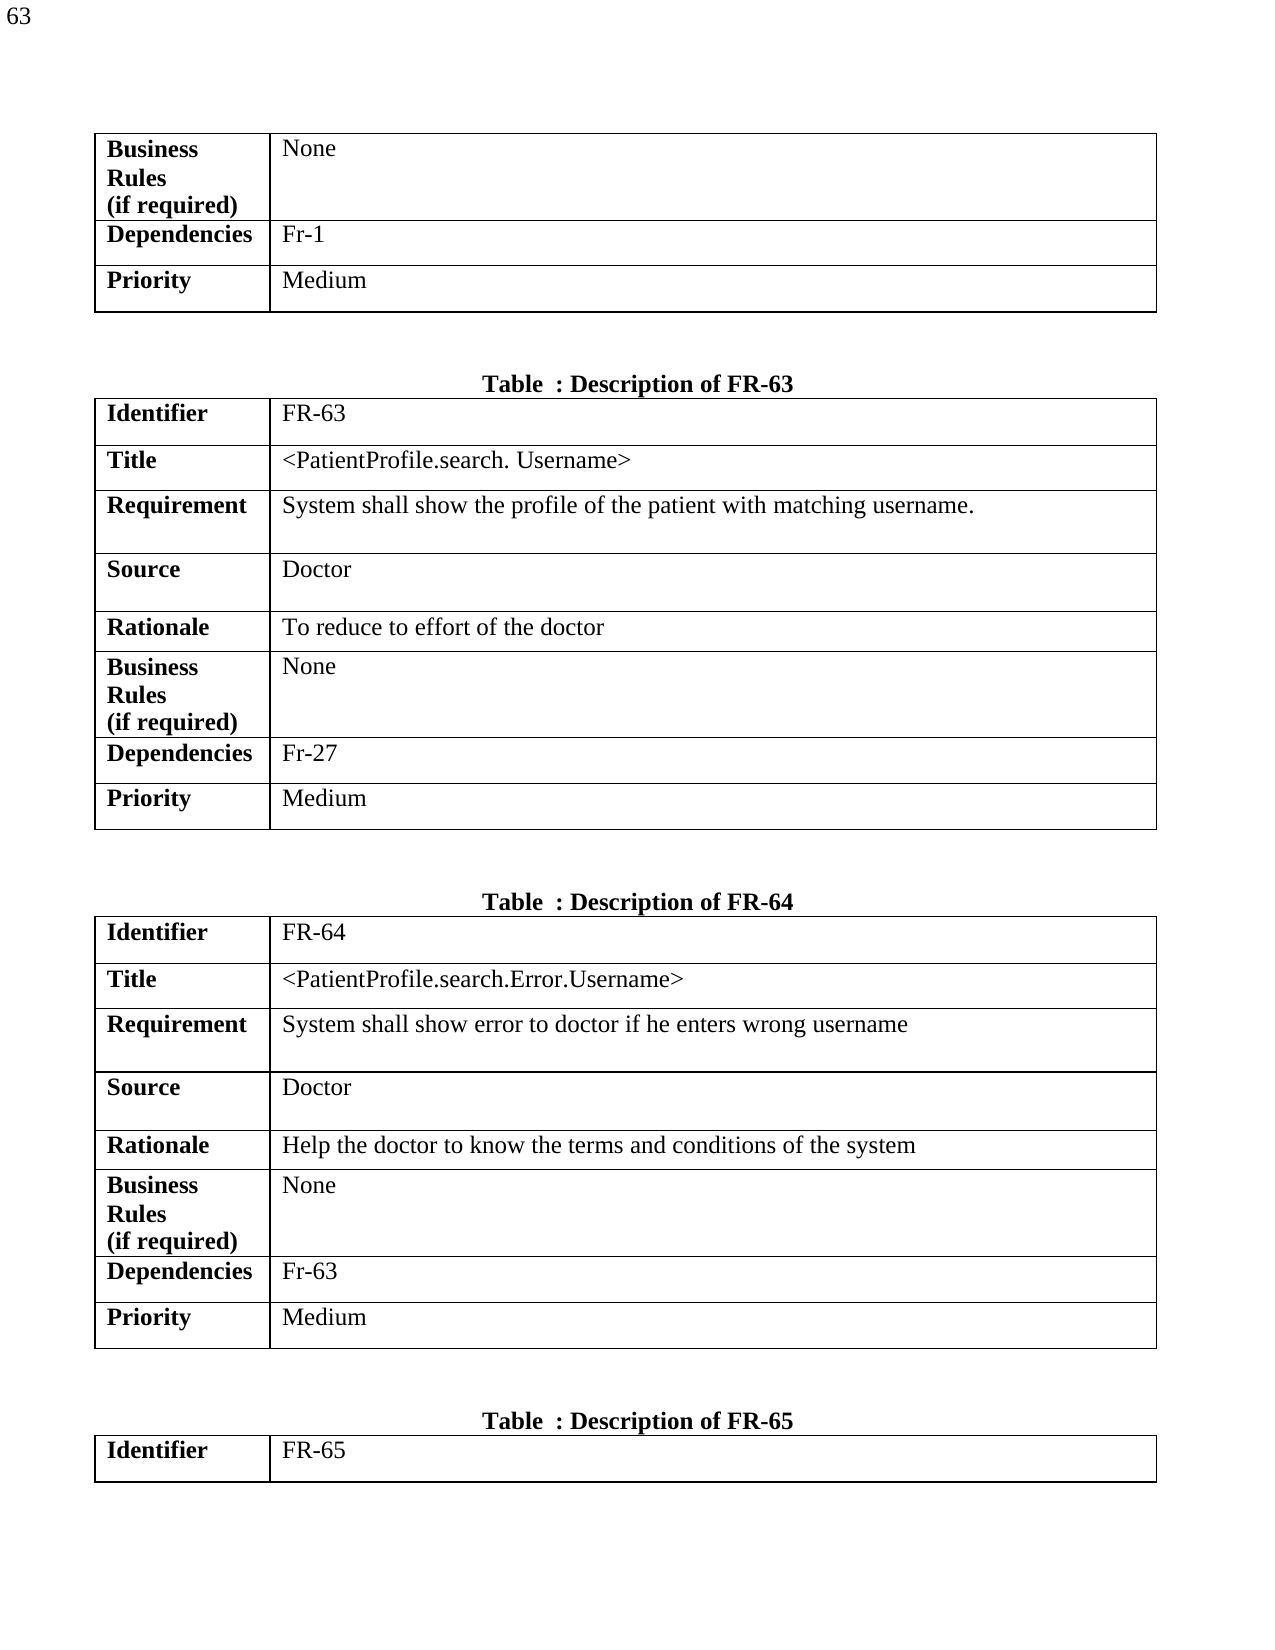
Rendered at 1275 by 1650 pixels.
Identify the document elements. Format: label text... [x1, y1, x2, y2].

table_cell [271, 1131, 1156, 1169]
table_cell None [271, 1170, 1156, 1256]
table_header None [271, 134, 1156, 219]
table_cell <PatientProfile.search. Username> [271, 446, 1156, 489]
table_header Identifier [96, 1436, 269, 1481]
table_cell Source [96, 554, 269, 611]
table_cell Medium [271, 266, 1156, 311]
text Table : Description of FR-65 [187, 1406, 1088, 1435]
table_cell Dependencies [96, 738, 269, 783]
table_cell System shall show the profile of the patient with matching username. [271, 491, 1156, 553]
text Table : Description of FR-64 [187, 887, 1088, 916]
table_cell Title [96, 446, 269, 489]
table_header Identifier [96, 917, 269, 963]
text Table : Description of FR-63 [187, 369, 1088, 398]
table_cell Priority [96, 1303, 269, 1347]
table_cell Fr-1 [271, 221, 1156, 265]
table_cell Dependencies [96, 221, 269, 265]
table_header FR-65 [271, 1436, 1156, 1481]
table_cell Fr-27 [271, 738, 1156, 783]
table_cell Priority [96, 266, 269, 311]
table_header FR-63 [271, 399, 1156, 445]
table_cell System shall show error to doctor if he enters wrong username [271, 1009, 1156, 1071]
table_cell Doctor [271, 1073, 1156, 1129]
table_cell Business Rules (if required) [96, 652, 269, 737]
table_cell Requirement [96, 491, 269, 553]
table_header Business Rules (if required) [96, 134, 269, 219]
table_cell Dependencies [96, 1257, 269, 1302]
table_cell Medium [271, 784, 1156, 829]
table_cell Source [96, 1073, 269, 1129]
table_cell Business Rules (if required) [96, 1170, 269, 1256]
table_cell Rationale [96, 612, 269, 651]
table_header Identifier [96, 399, 269, 445]
table_cell Requirement [96, 1009, 269, 1071]
table_header FR-64 [271, 917, 1156, 963]
table_cell To reduce to effort of the doctor [271, 612, 1156, 651]
table_cell Doctor [271, 554, 1156, 611]
table_cell Priority [96, 784, 269, 829]
table_cell None [271, 652, 1156, 737]
table_cell Title [96, 964, 269, 1008]
table_cell Fr-63 [271, 1257, 1156, 1302]
table_cell <PatientProfile.search.Error.Username> [271, 964, 1156, 1008]
table_cell Rationale [96, 1131, 269, 1169]
table_cell Medium [271, 1303, 1156, 1347]
